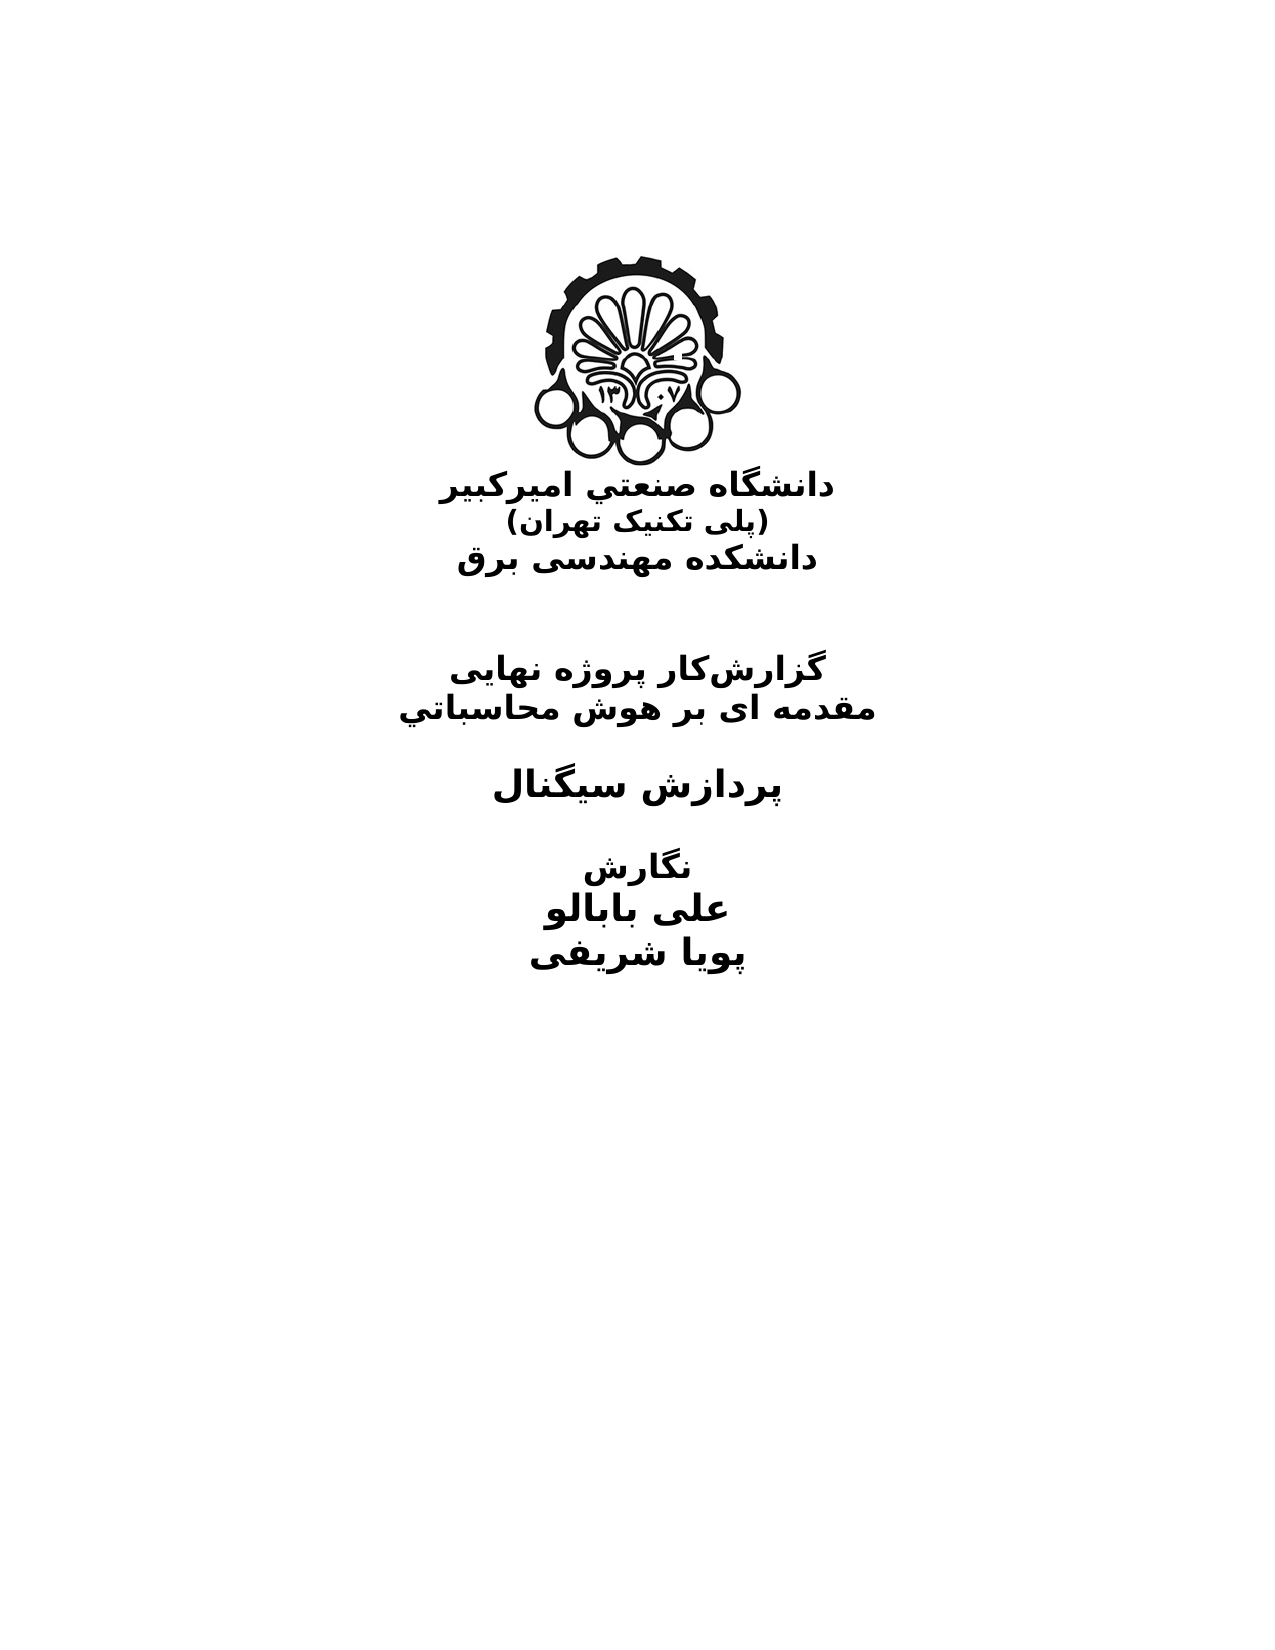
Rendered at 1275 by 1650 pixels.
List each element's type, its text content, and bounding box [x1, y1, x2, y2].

title مقدمه ای بر ﻫﻮﺵ ﻣﺤﺎﺳﺒﺎﺗﻲ [150, 688, 1125, 727]
title پردازش سیگنال [150, 763, 1125, 807]
title پویا شریفی [150, 930, 1125, 974]
title نگارش [150, 848, 1125, 886]
title دانشگاه صنعتي امیرکبیر (پلی تکنیک تهران) [150, 466, 1125, 539]
picture [531, 252, 743, 466]
title ﮔﺰﺍﺭﺵکار پروژه نهایی [150, 649, 1125, 688]
title علی بابالو [150, 886, 1125, 930]
title دانشكده مهندسی برق [150, 539, 1125, 578]
